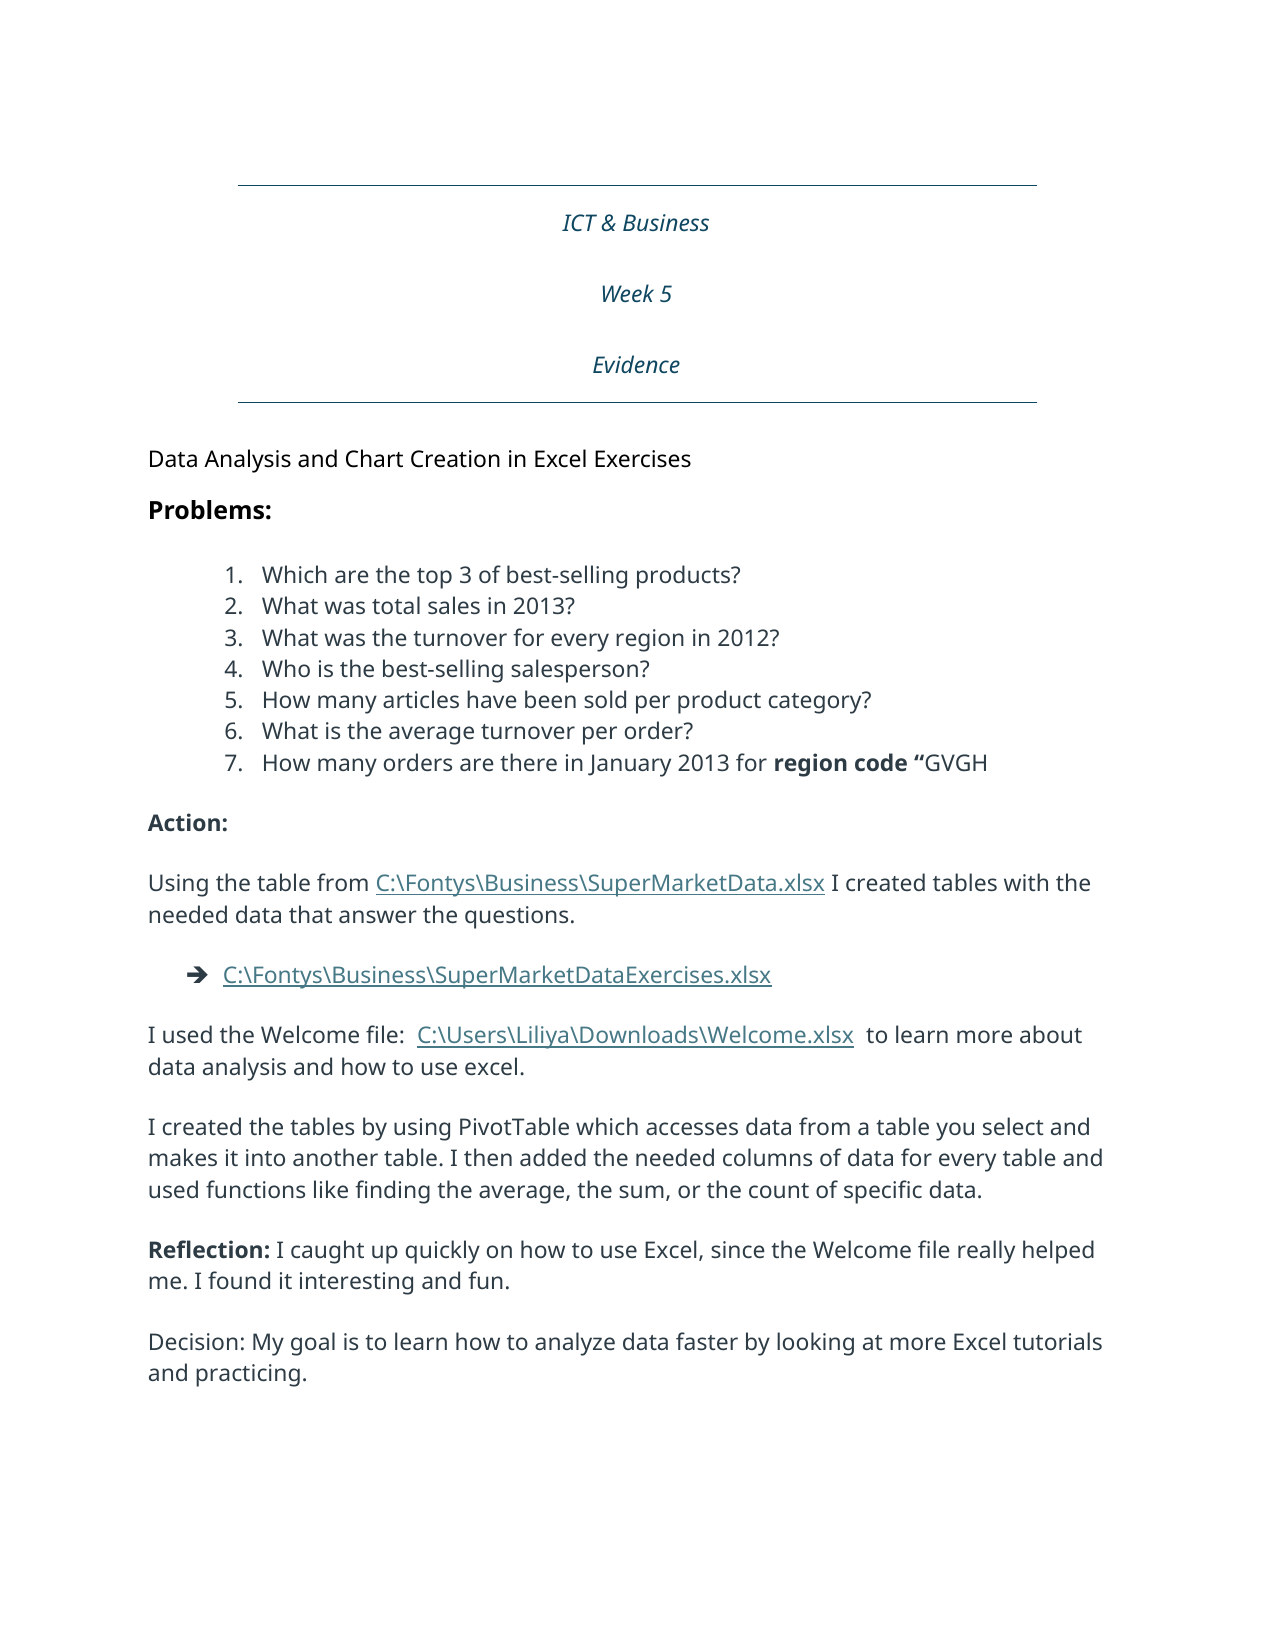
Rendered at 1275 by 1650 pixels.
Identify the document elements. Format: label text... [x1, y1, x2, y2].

list What was total sales in 2013? [224, 590, 1127, 621]
text ICT & Business [238, 186, 1037, 238]
list Which are the top 3 of best-selling products? [224, 559, 1127, 590]
list C:\Fontys\Business\SuperMarketDataExercises.xlsx [185, 959, 1127, 990]
list What is the average turnover per order? [224, 715, 1127, 746]
text Using the table from C:\Fontys\Business\SuperMarketData.xlsx I created tables with the needed data that answer the questions. [148, 867, 1127, 930]
text Week 5 [238, 256, 1037, 309]
list How many articles have been sold per product category? [224, 684, 1127, 715]
text I used the Welcome file: C:\Users\Liliya\Downloads\Welcome.xlsx to learn more about data analysis and how to use excel. [148, 1019, 1127, 1082]
list What was the turnover for every region in 2012? [224, 621, 1127, 653]
list How many orders are there in January 2013 for region code “GVGH [224, 746, 1127, 778]
text Decision: My goal is to learn how to analyze data faster by looking at more Excel tutorials and practicing. [148, 1326, 1127, 1388]
text Reflection: I caught up quickly on how to use Excel, since the Welcome file really helped me. I found it interesting and fun. [148, 1234, 1127, 1296]
text I created the tables by using PivotTable which accesses data from a table you select and makes it into another table. I then added the needed columns of data for every table and used functions like finding the average, the sum, or the count of specific data. [148, 1111, 1127, 1205]
text Data Analysis and Chart Creation in Excel Exercises [148, 443, 1127, 474]
text Problems: [148, 493, 1127, 527]
text Evidence [238, 328, 1037, 402]
list Who is the best-selling salesperson? [224, 653, 1127, 684]
text Action: [148, 807, 1127, 838]
